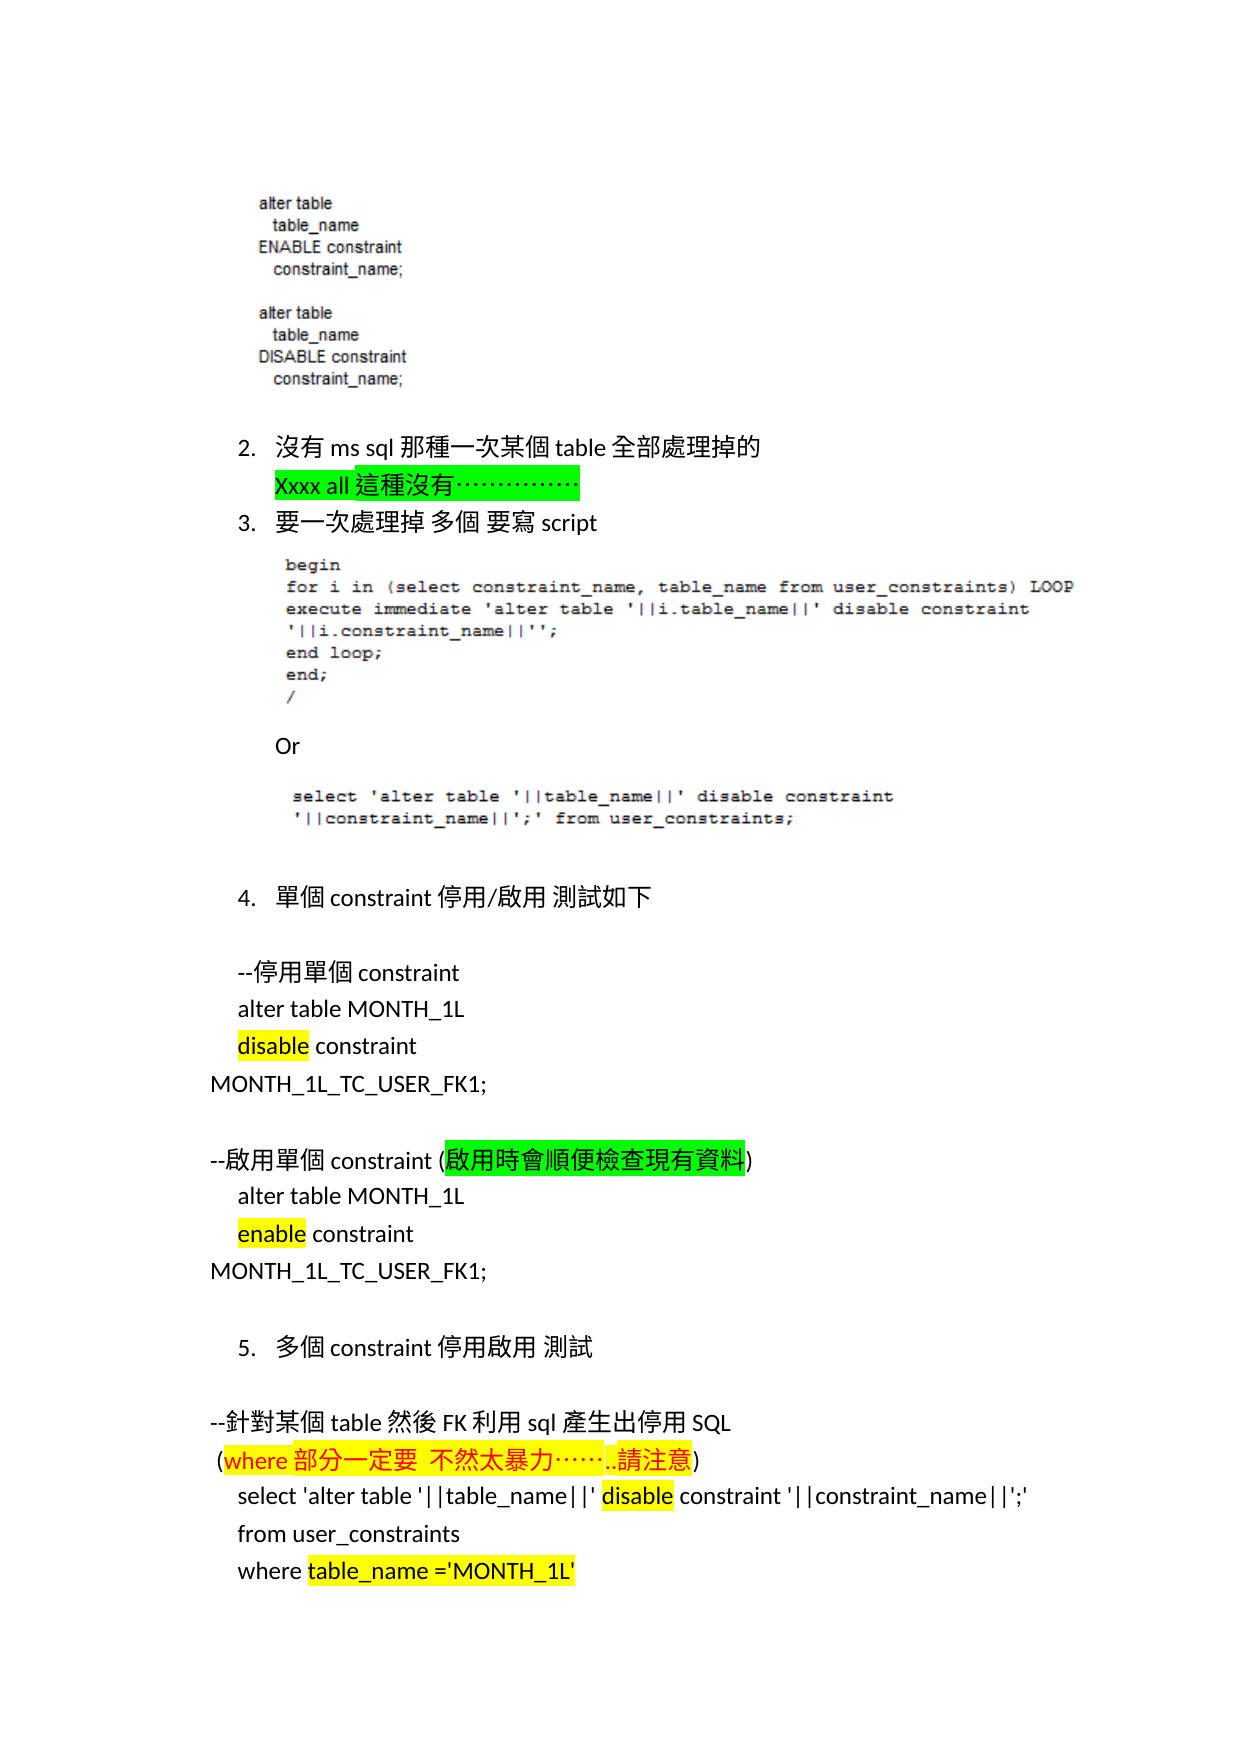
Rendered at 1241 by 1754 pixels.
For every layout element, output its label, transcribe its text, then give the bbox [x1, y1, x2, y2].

text --啟用單個constraint (啟用時會順便檢查現有資料) [187, 1139, 1053, 1177]
picture [237, 164, 546, 413]
text from user_constraints [237, 1514, 1053, 1552]
text MONTH_1L_TC_USER_FK1; [187, 1064, 1053, 1102]
list 沒有ms sql 那種一次某個table全部處理掉的 [237, 427, 1053, 464]
text select 'alter table '||table_name||' disable constraint '||constraint_name||';' [237, 1477, 1053, 1514]
text where table_name ='MONTH_1L' [237, 1552, 1053, 1589]
text (where 部分一定要 不然太暴力……..請注意) [187, 1439, 1053, 1477]
text --停用單個constraint [237, 952, 1053, 989]
list Xxxx all 這種沒有…………… [275, 464, 1053, 502]
list alter table MONTH_1L [237, 1177, 1053, 1214]
list 單個constraint 停用/啟用 測試如下 [237, 877, 1053, 914]
text --針對某個table 然後FK 利用sql 產生出停用SQL [187, 1402, 1053, 1439]
picture [275, 539, 1110, 713]
list 要一次處理掉 多個 要寫script [237, 502, 1053, 539]
text MONTH_1L_TC_USER_FK1; [187, 1252, 1053, 1289]
list 多個constraint 停用啟用 測試 [237, 1327, 1053, 1364]
list disable constraint [237, 1027, 1053, 1064]
list alter table MONTH_1L [237, 989, 1053, 1027]
picture [275, 764, 968, 852]
list enable constraint [237, 1214, 1053, 1252]
list Or [275, 727, 1053, 764]
